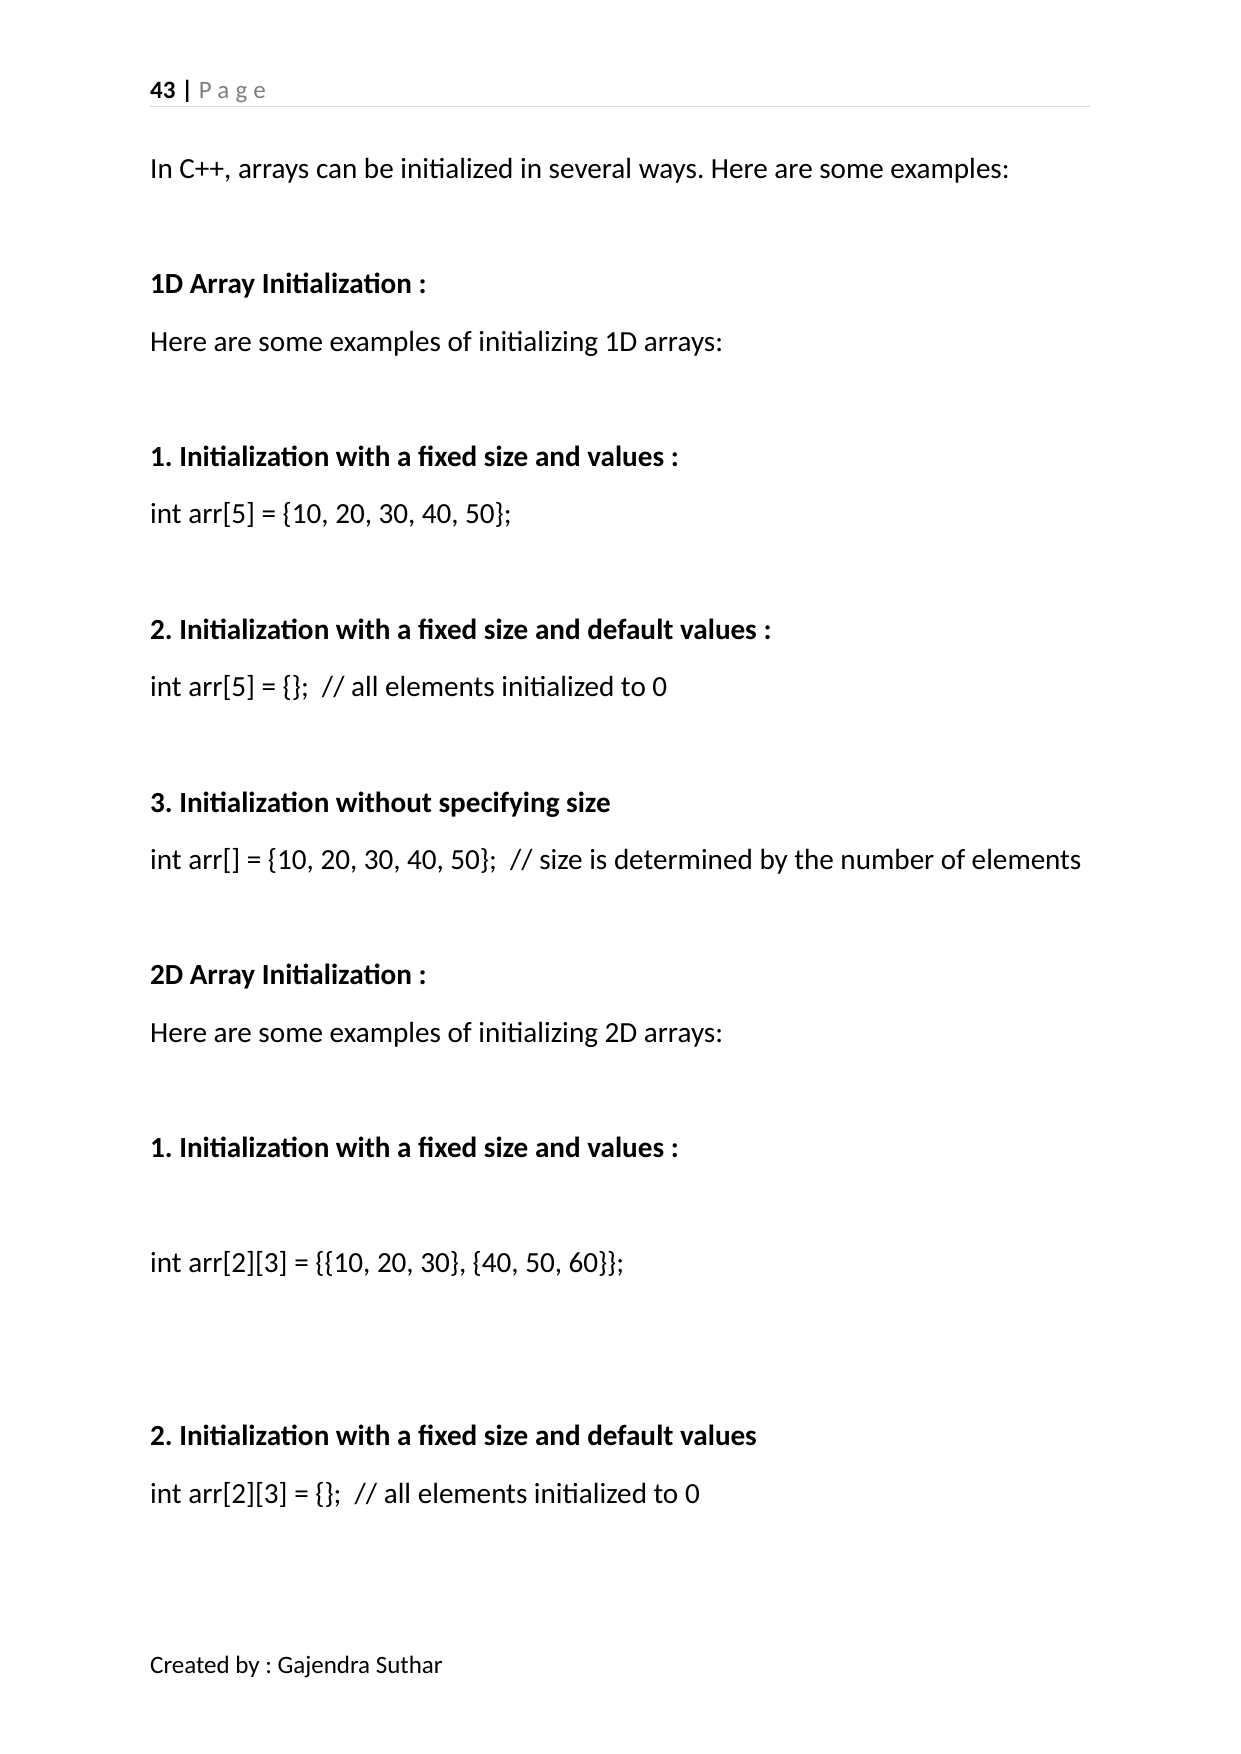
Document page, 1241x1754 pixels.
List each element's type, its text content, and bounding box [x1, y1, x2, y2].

text int arr[5] = {}; // all elements initialized to 0 [150, 668, 1090, 704]
text int arr[2][3] = {}; // all elements initialized to 0 [150, 1475, 1090, 1511]
text int arr[] = {10, 20, 30, 40, 50}; // size is determined by the number of elements [150, 841, 1090, 877]
text 1D Array Initialization : [150, 265, 1090, 301]
text 2. Initialization with a fixed size and default values [150, 1417, 1090, 1453]
text int arr[2][3] = {{10, 20, 30}, {40, 50, 60}}; [150, 1244, 1090, 1280]
text Here are some examples of initializing 1D arrays: [150, 323, 1090, 358]
text 2. Initialization with a fixed size and default values : [150, 611, 1090, 646]
text In C++, arrays can be initialized in several ways. Here are some examples: [150, 150, 1090, 186]
text 2D Array Initialization : [150, 956, 1090, 992]
text 1. Initialization with a fixed size and values : [150, 438, 1090, 474]
text 3. Initialization without specifying size [150, 784, 1090, 819]
text int arr[5] = {10, 20, 30, 40, 50}; [150, 496, 1090, 531]
text Here are some examples of initializing 2D arrays: [150, 1014, 1090, 1050]
text 1. Initialization with a fixed size and values : [150, 1129, 1090, 1165]
